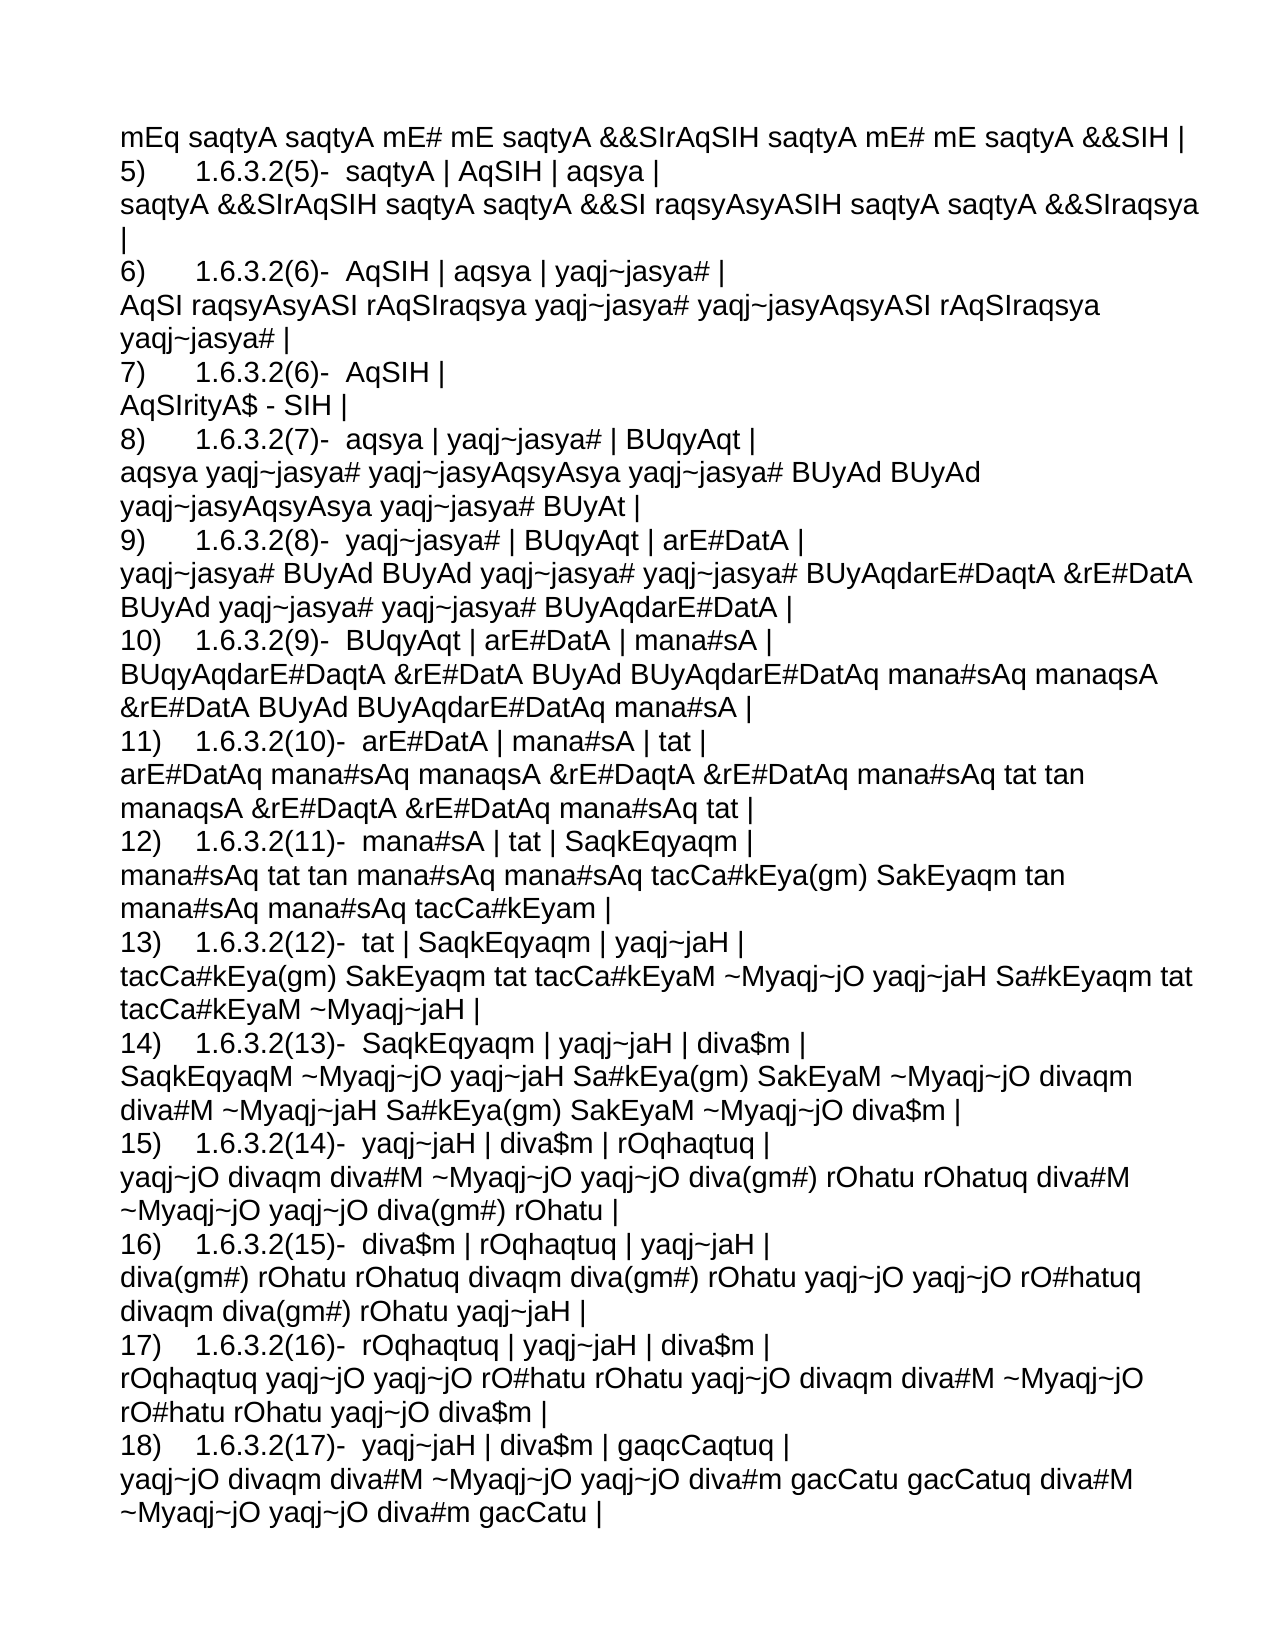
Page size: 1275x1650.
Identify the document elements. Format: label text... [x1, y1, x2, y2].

text yaqj~jasya# BUyAd BUyAd yaqj~jasya# yaqj~jasya# BUyAqdarE#DaqtA &rE#DatA BUyAd yaqj~jasya# yaqj~jasya# BUyAqdarE#DatA | [120, 556, 1200, 623]
text 8) 1.6.3.2(7)- aqsya | yaqj~jasya# | BUqyAqt | [120, 422, 1200, 455]
text 6) 1.6.3.2(6)- AqSIH | aqsya | yaqj~jasya# | [120, 254, 1200, 288]
text aqsya yaqj~jasya# yaqj~jasyAqsyAsya yaqj~jasya# BUyAd BUyAd yaqj~jasyAqsyAsya yaqj~jasya# BUyAt | [120, 455, 1200, 522]
text mEq saqtyA saqtyA mE# mE saqtyA &&SIrAqSIH saqtyA mE# mE saqtyA &&SIH | [120, 120, 1200, 153]
text 7) 1.6.3.2(6)- AqSIH | [120, 355, 1200, 388]
text yaqj~jO divaqm diva#M ~Myaqj~jO yaqj~jO diva#m gacCatu gacCatuq diva#M ~Myaqj~jO yaqj~jO diva#m gacCatu | [120, 1462, 1200, 1529]
text 10) 1.6.3.2(9)- BUqyAqt | arE#DatA | mana#sA | [120, 623, 1200, 657]
text 15) 1.6.3.2(14)- yaqj~jaH | diva$m | rOqhaqtuq | [120, 1126, 1200, 1160]
text 11) 1.6.3.2(10)- arE#DatA | mana#sA | tat | [120, 724, 1200, 757]
text 16) 1.6.3.2(15)- diva$m | rOqhaqtuq | yaqj~jaH | [120, 1227, 1200, 1260]
text 14) 1.6.3.2(13)- SaqkEqyaqm | yaqj~jaH | diva$m | [120, 1026, 1200, 1059]
text yaqj~jO divaqm diva#M ~Myaqj~jO yaqj~jO diva(gm#) rOhatu rOhatuq diva#M ~Myaqj~jO yaqj~jO diva(gm#) rOhatu | [120, 1160, 1200, 1227]
text tacCa#kEya(gm) SakEyaqm tat tacCa#kEyaM ~Myaqj~jO yaqj~jaH Sa#kEyaqm tat tacCa#kEyaM ~Myaqj~jaH | [120, 958, 1200, 1026]
text 9) 1.6.3.2(8)- yaqj~jasya# | BUqyAqt | arE#DatA | [120, 522, 1200, 556]
text AqSIrityA$ - SIH | [120, 388, 1200, 422]
text diva(gm#) rOhatu rOhatuq divaqm diva(gm#) rOhatu yaqj~jO yaqj~jO rO#hatuq divaqm diva(gm#) rOhatu yaqj~jaH | [120, 1260, 1200, 1327]
text rOqhaqtuq yaqj~jO yaqj~jO rO#hatu rOhatu yaqj~jO divaqm diva#M ~Myaqj~jO rO#hatu rOhatu yaqj~jO diva$m | [120, 1361, 1200, 1428]
text 17) 1.6.3.2(16)- rOqhaqtuq | yaqj~jaH | diva$m | [120, 1327, 1200, 1361]
text mana#sAq tat tan mana#sAq mana#sAq tacCa#kEya(gm) SakEyaqm tan mana#sAq mana#sAq tacCa#kEyam | [120, 858, 1200, 925]
text 12) 1.6.3.2(11)- mana#sA | tat | SaqkEqyaqm | [120, 824, 1200, 858]
text 13) 1.6.3.2(12)- tat | SaqkEqyaqm | yaqj~jaH | [120, 925, 1200, 958]
text arE#DatAq mana#sAq manaqsA &rE#DaqtA &rE#DatAq mana#sAq tat tan manaqsA &rE#DaqtA &rE#DatAq mana#sAq tat | [120, 757, 1200, 824]
text saqtyA &&SIrAqSIH saqtyA saqtyA &&SI raqsyAsyASIH saqtyA saqtyA &&SIraqsya | [120, 187, 1200, 254]
text SaqkEqyaqM ~Myaqj~jO yaqj~jaH Sa#kEya(gm) SakEyaM ~Myaqj~jO divaqm diva#M ~Myaqj~jaH Sa#kEya(gm) SakEyaM ~Myaqj~jO diva$m | [120, 1059, 1200, 1126]
text BUqyAqdarE#DaqtA &rE#DatA BUyAd BUyAqdarE#DatAq mana#sAq manaqsA &rE#DatA BUyAd BUyAqdarE#DatAq mana#sA | [120, 657, 1200, 724]
text 5) 1.6.3.2(5)- saqtyA | AqSIH | aqsya | [120, 153, 1200, 187]
text AqSI raqsyAsyASI rAqSIraqsya yaqj~jasya# yaqj~jasyAqsyASI rAqSIraqsya yaqj~jasya# | [120, 288, 1200, 355]
text 18) 1.6.3.2(17)- yaqj~jaH | diva$m | gaqcCaqtuq | [120, 1428, 1200, 1462]
